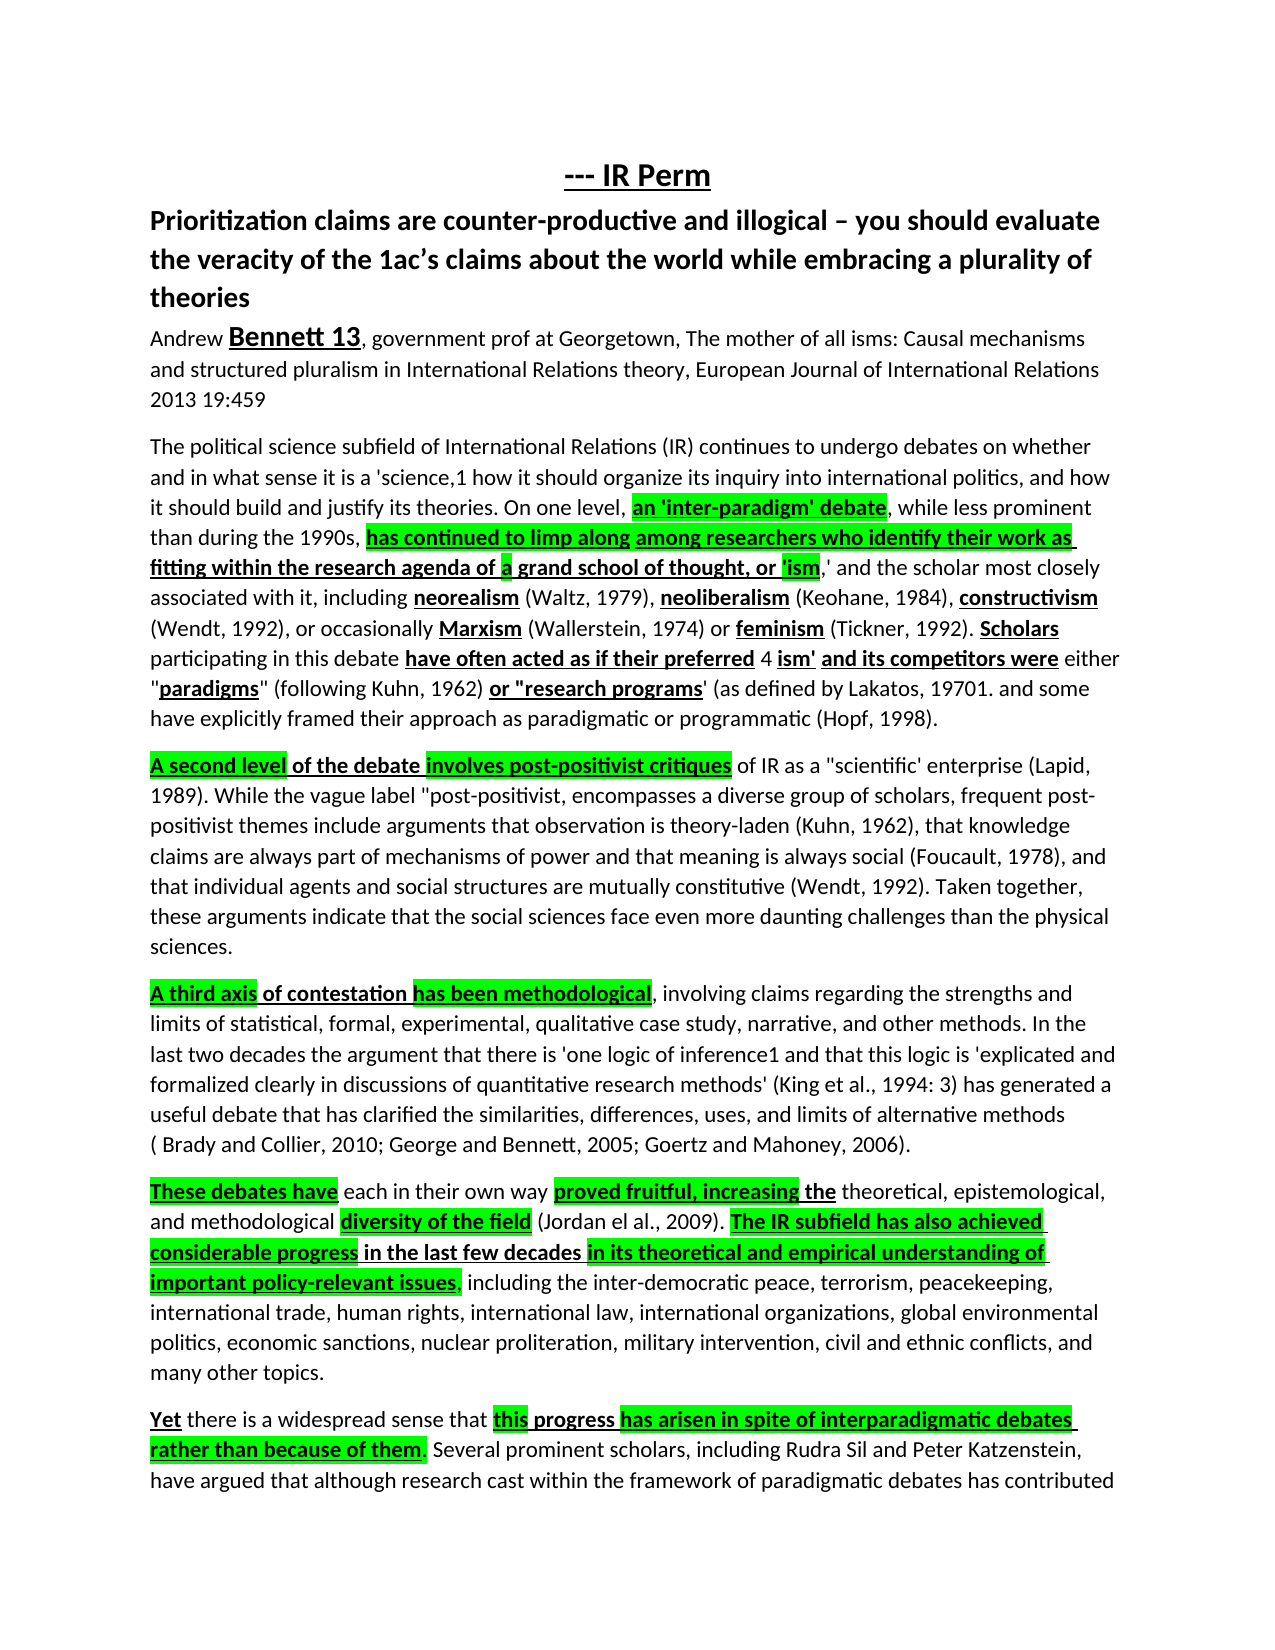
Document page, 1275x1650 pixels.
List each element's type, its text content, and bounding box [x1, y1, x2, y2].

text Andrew Bennett 13, government prof at Georgetown, The mother of all isms: Causal mechanisms and structured pluralism in International Relations theory, European Journal of International Relations 2013 19:459 [150, 318, 1125, 414]
subtitle --- IR Perm [150, 154, 1125, 195]
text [150, 1405, 1125, 1494]
text A third axis of contestation has been methodological, involving claims regarding the strengths and limits of statistical, formal, experimental, qualitative case study, narrative, and other methods. In the last two decades the argument that there is 'one logic of inference1 and that this logic is 'explicated and formalized clearly in discussions of quantitative research methods' (King et al., 1994: 3) has generated a useful debate that has clarified the similarities, differences, uses, and limits of alternative methods ( Brady and Collier, 2010; George and Bennett, 2005; Goertz and Mahoney, 2006). [150, 979, 1125, 1158]
text These debates have each in their own way proved fruitful, increasing the theoretical, epistemological, and methodological diversity of the field (Jordan el al., 2009). The IR subfield has also achieved considerable progress in the last few decades in its theoretical and empirical understanding of important policy-relevant issues, including the inter-democratic peace, terrorism, peacekeeping, international trade, human rights, international law, international organizations, global environmental politics, economic sanctions, nuclear proliteration, military intervention, civil and ethnic conflicts, and many other topics. [150, 1177, 1125, 1387]
text A second level of the debate involves post-positivist critiques of IR as a "scientific' enterprise (Lapid, 1989). While the vague label "post-positivist, encompasses a diverse group of scholars, frequent post-positivist themes include arguments that observation is theory-laden (Kuhn, 1962), that knowledge claims are always part of mechanisms of power and that meaning is always social (Foucault, 1978), and that individual agents and social structures are mutually constitutive (Wendt, 1992). Taken together, these arguments indicate that the social sciences face even more daunting challenges than the physical sciences. [150, 751, 1125, 961]
subtitle Prioritization claims are counter-productive and illogical – you should evaluate the veracity of the 1ac’s claims about the world while embracing a plurality of theories [150, 202, 1125, 315]
text The political science subfield of International Relations (IR) continues to undergo debates on whether and in what sense it is a 'science,1 how it should organize its inquiry into international politics, and how it should build and justify its theories. On one level, an 'inter-paradigm' debate, while less prominent than during the 1990s, has continued to limp along among researchers who identify their work as fitting within the research agenda of a grand school of thought, or 'ism,' and the scholar most closely associated with it, including neorealism (Waltz, 1979), neoliberalism (Keohane, 1984), constructivism (Wendt, 1992), or occasionally Marxism (Wallerstein, 1974) or feminism (Tickner, 1992). Scholars participating in this debate have often acted as if their preferred 4 ism' and its competitors were either "paradigms" (following Kuhn, 1962) or "research programs' (as defined by Lakatos, 19701. and some have explicitly framed their approach as paradigmatic or programmatic (Hopf, 1998). [150, 432, 1125, 732]
